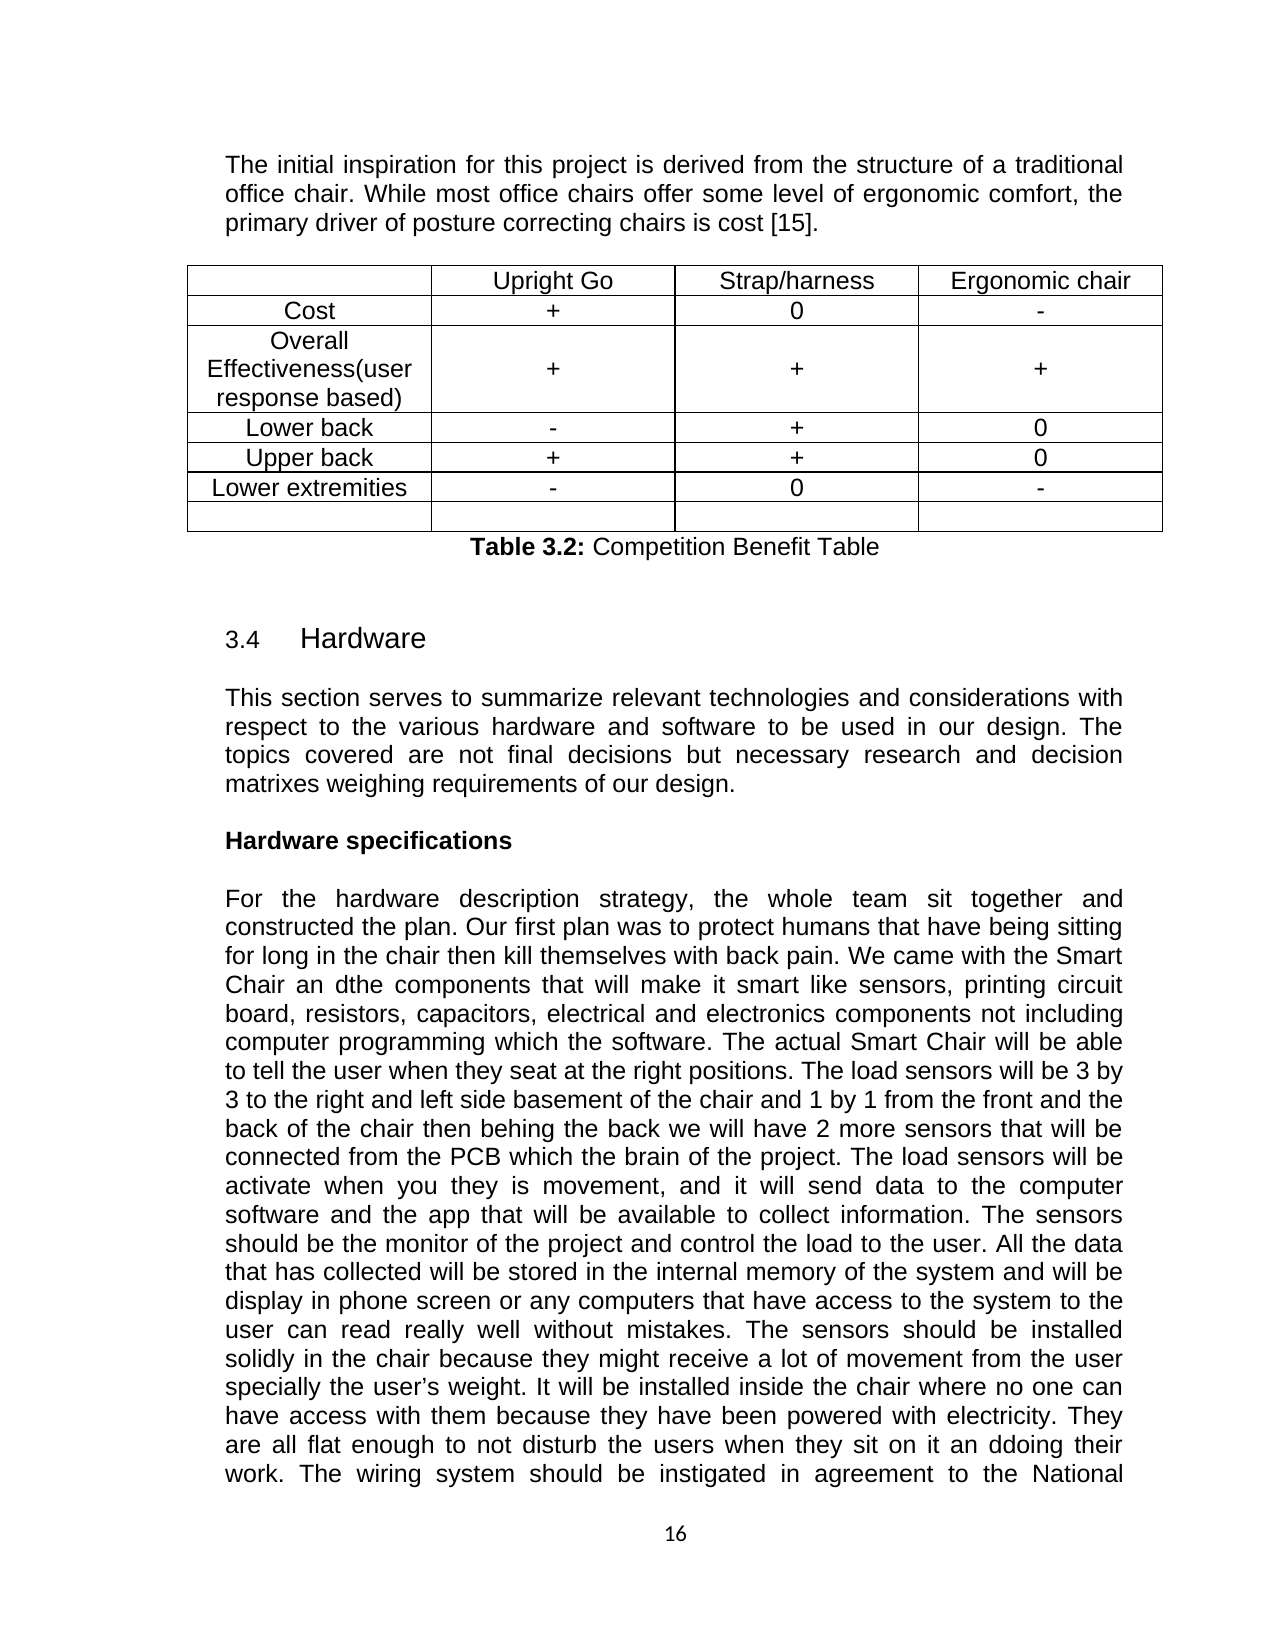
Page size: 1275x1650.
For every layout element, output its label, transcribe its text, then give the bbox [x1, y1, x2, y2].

subtitle Hardware [225, 621, 1125, 654]
text This section serves to summarize relevant technologies and considerations with respect to the various hardware and software to be used in our design. The topics covered are not final decisions but necessary research and decision matrixes weighing requirements of our design. [225, 683, 1125, 798]
text The initial inspiration for this project is derived from the structure of a traditional office chair. While most office chairs offer some level of ergonomic comfort, the primary driver of posture correcting chairs is cost [15]. [225, 150, 1125, 236]
table_cell + [919, 326, 1162, 412]
table_cell 0 [919, 413, 1162, 442]
table_cell + [676, 326, 918, 412]
table_cell - [919, 296, 1162, 324]
table_cell - [432, 473, 674, 501]
table_cell Lower extremities [188, 473, 431, 501]
table_cell 0 [919, 443, 1162, 471]
table_cell [919, 502, 1162, 531]
table_cell 0 [676, 473, 918, 501]
table_cell + [432, 326, 674, 412]
table_cell [432, 502, 674, 531]
table_cell [188, 502, 431, 531]
table_cell Lower back [188, 413, 431, 442]
table_cell Overall Effectiveness(user response based) [188, 326, 431, 412]
table_header Upright Go [432, 266, 674, 295]
table_cell + [432, 296, 674, 324]
table_cell + [676, 413, 918, 442]
table_cell Cost [188, 296, 431, 324]
table_cell - [432, 413, 674, 442]
table_header Ergonomic chair [919, 266, 1162, 295]
text Table 3.2: Competition Benefit Table [225, 532, 1125, 561]
table_header Strap/harness [676, 266, 918, 295]
table_cell [676, 502, 918, 531]
table_cell 0 [676, 296, 918, 324]
table_cell - [919, 473, 1162, 501]
text Hardware specifications [225, 826, 1125, 855]
table_header [188, 266, 431, 295]
table_cell + [676, 443, 918, 471]
table_cell Upper back [188, 443, 431, 471]
table_cell + [432, 443, 674, 471]
